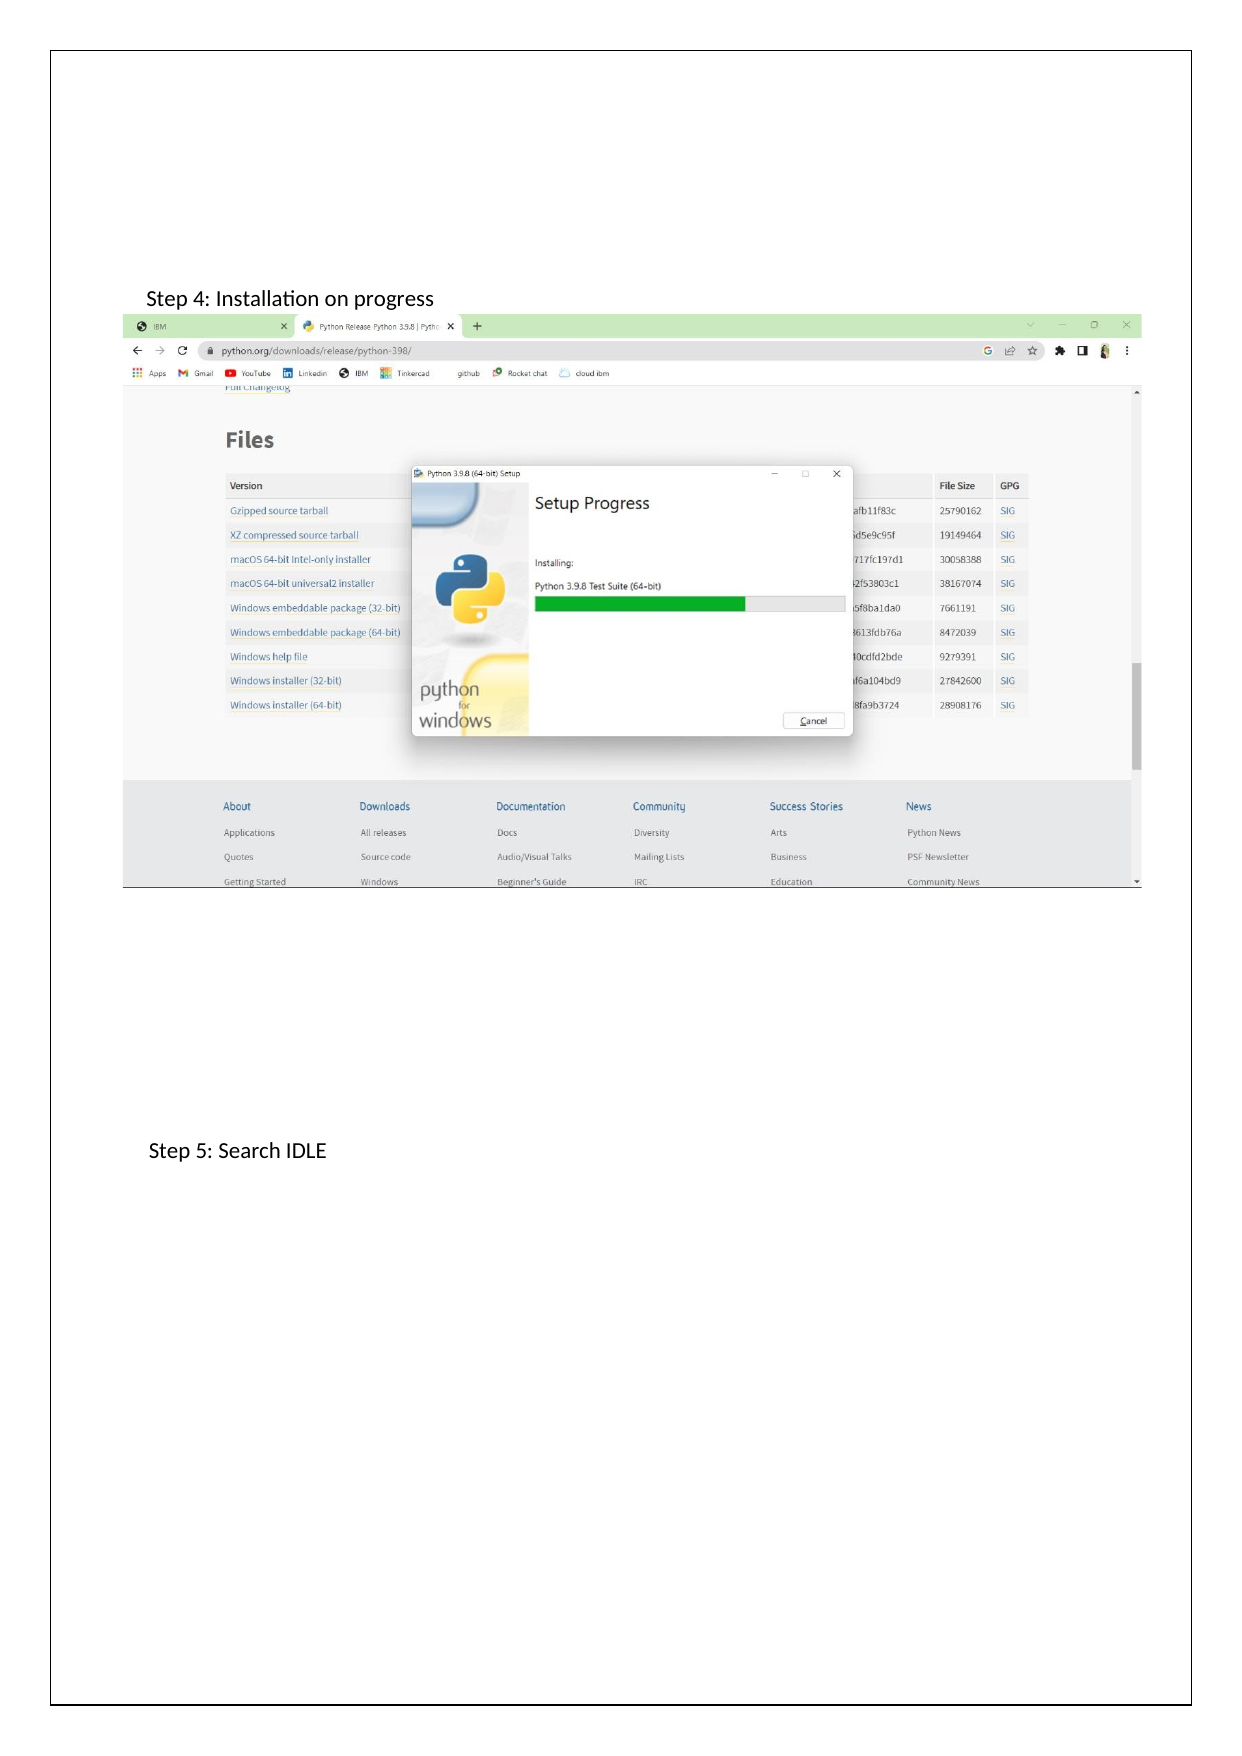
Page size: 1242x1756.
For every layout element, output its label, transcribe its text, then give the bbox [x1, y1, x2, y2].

picture [122, 314, 1142, 888]
text Step 4: Installation on progress [123, 284, 434, 312]
text Step 5: Search IDLE [148, 1136, 1177, 1164]
